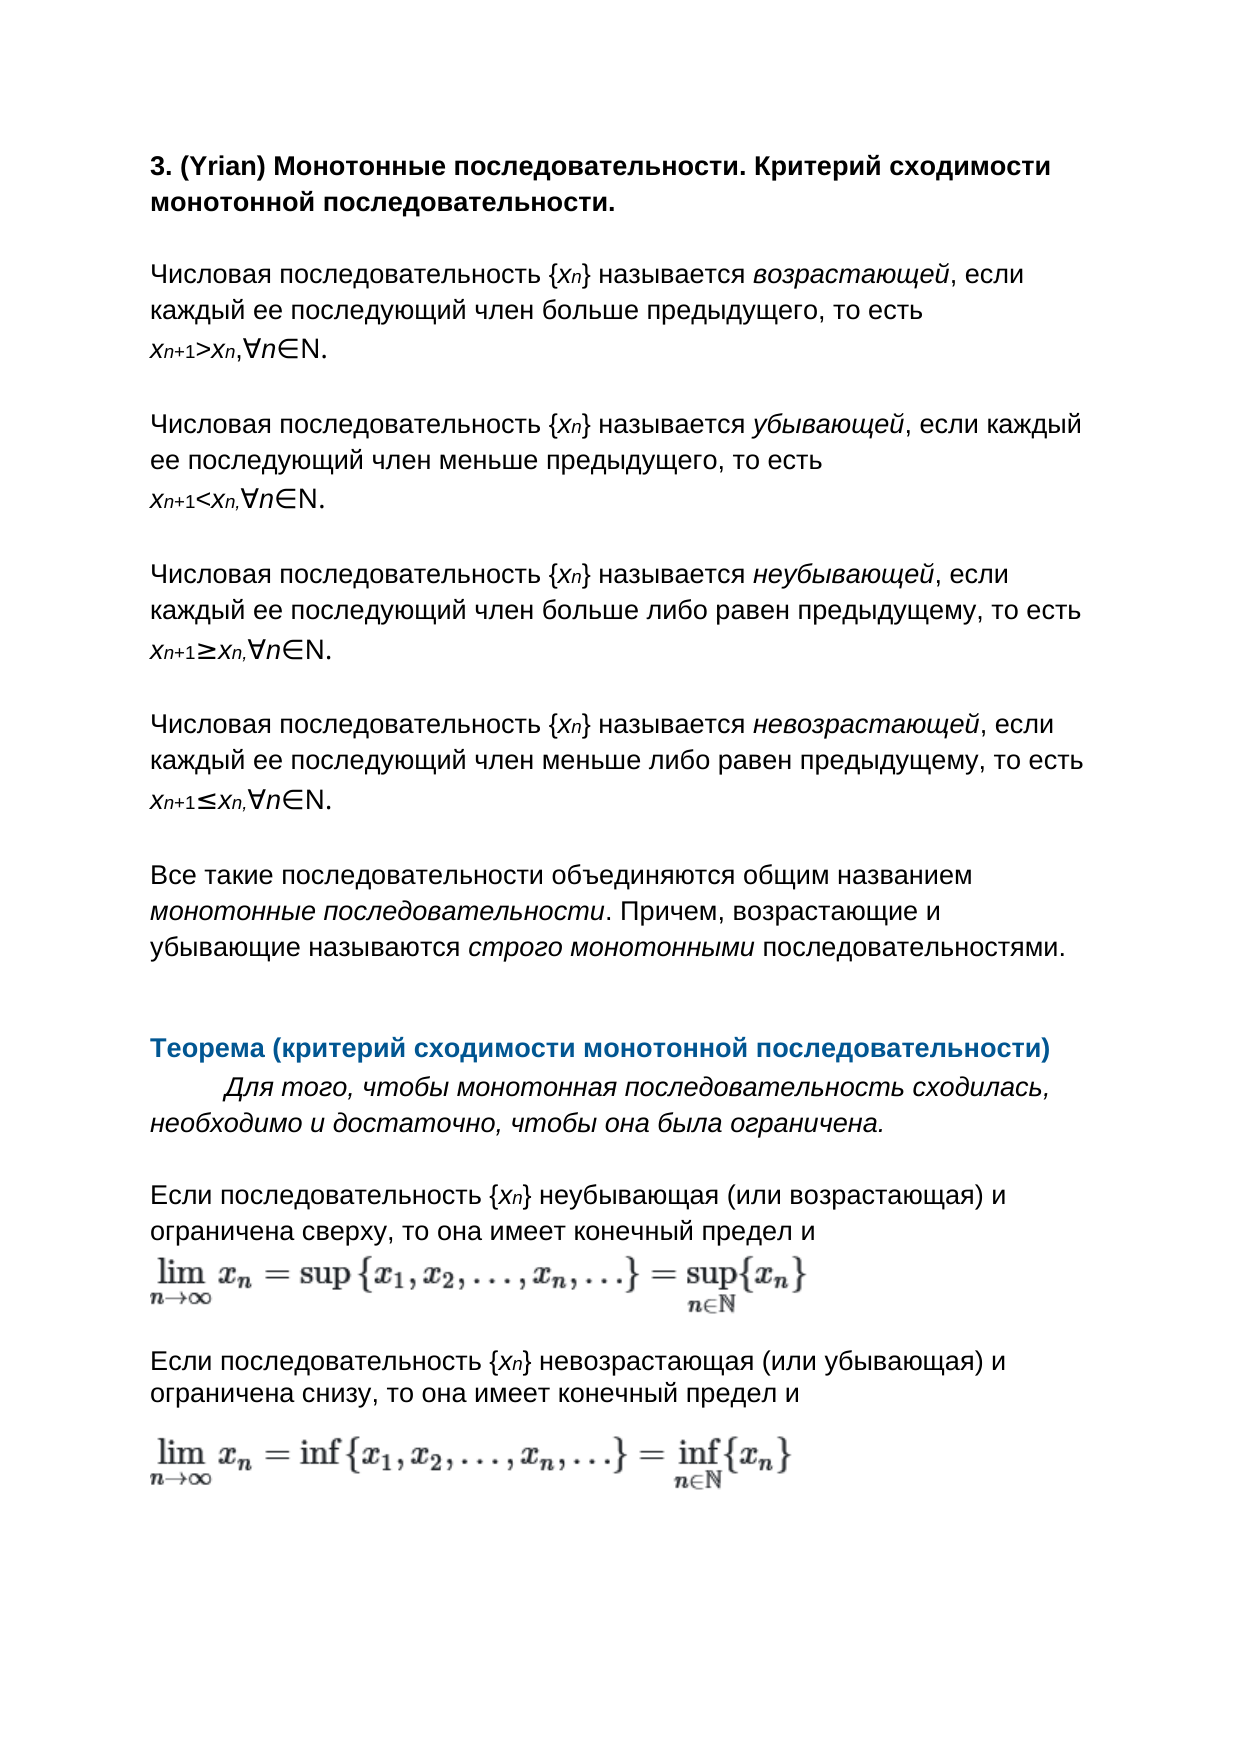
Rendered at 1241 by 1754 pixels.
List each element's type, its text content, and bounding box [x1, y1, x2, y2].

picture [150, 1250, 808, 1317]
text xn+1<xn,∀n∈N. [150, 480, 1090, 517]
text Числовая последовательность {xn} называется убывающей, если каждый ее последующий член меньше предыдущего, то есть [150, 408, 1090, 475]
text Все такие последовательности объединяются общим названием монотонные последовательности. Причем, возрастающие и убывающие называются строго монотонными последовательностями. [150, 859, 1090, 962]
text xn+1>xn,∀n∈N. [150, 330, 1090, 367]
text xn+1≥xn,∀n∈N. [150, 630, 1090, 667]
text Числовая последовательность {xn} называется невозрастающей, если каждый ее последующий член меньше либо равен предыдущему, то есть [150, 708, 1090, 776]
text Числовая последовательность {xn} называется неубывающей, если каждый ее последующий член больше либо равен предыдущему, то есть [150, 558, 1090, 625]
text Для того, чтобы монотонная последовательность сходилась, необходимо и достаточно, чтобы она была ограничена. [150, 1071, 1090, 1138]
picture [150, 1432, 793, 1493]
text Числовая последовательность {xn} называется возрастающей, если каждый ее последующий член больше предыдущего, то есть [150, 258, 1090, 325]
text Если последовательность {xn} неубывающая (или возрастающая) и ограничена сверху, то она имеет конечный предел и [150, 1179, 1090, 1246]
subtitle Теорема (критерий сходимости монотонной последовательности) [150, 1032, 1090, 1063]
text xn+1≤xn,∀n∈N. [150, 780, 1090, 817]
text 3. (Yrian) Монотонные последовательности. Критерий сходимости монотонной последовательности. [150, 150, 1090, 217]
text Если последовательность {xn} невозрастающая (или убывающая) и ограничена снизу, то она имеет конечный предел и [150, 1345, 1090, 1408]
